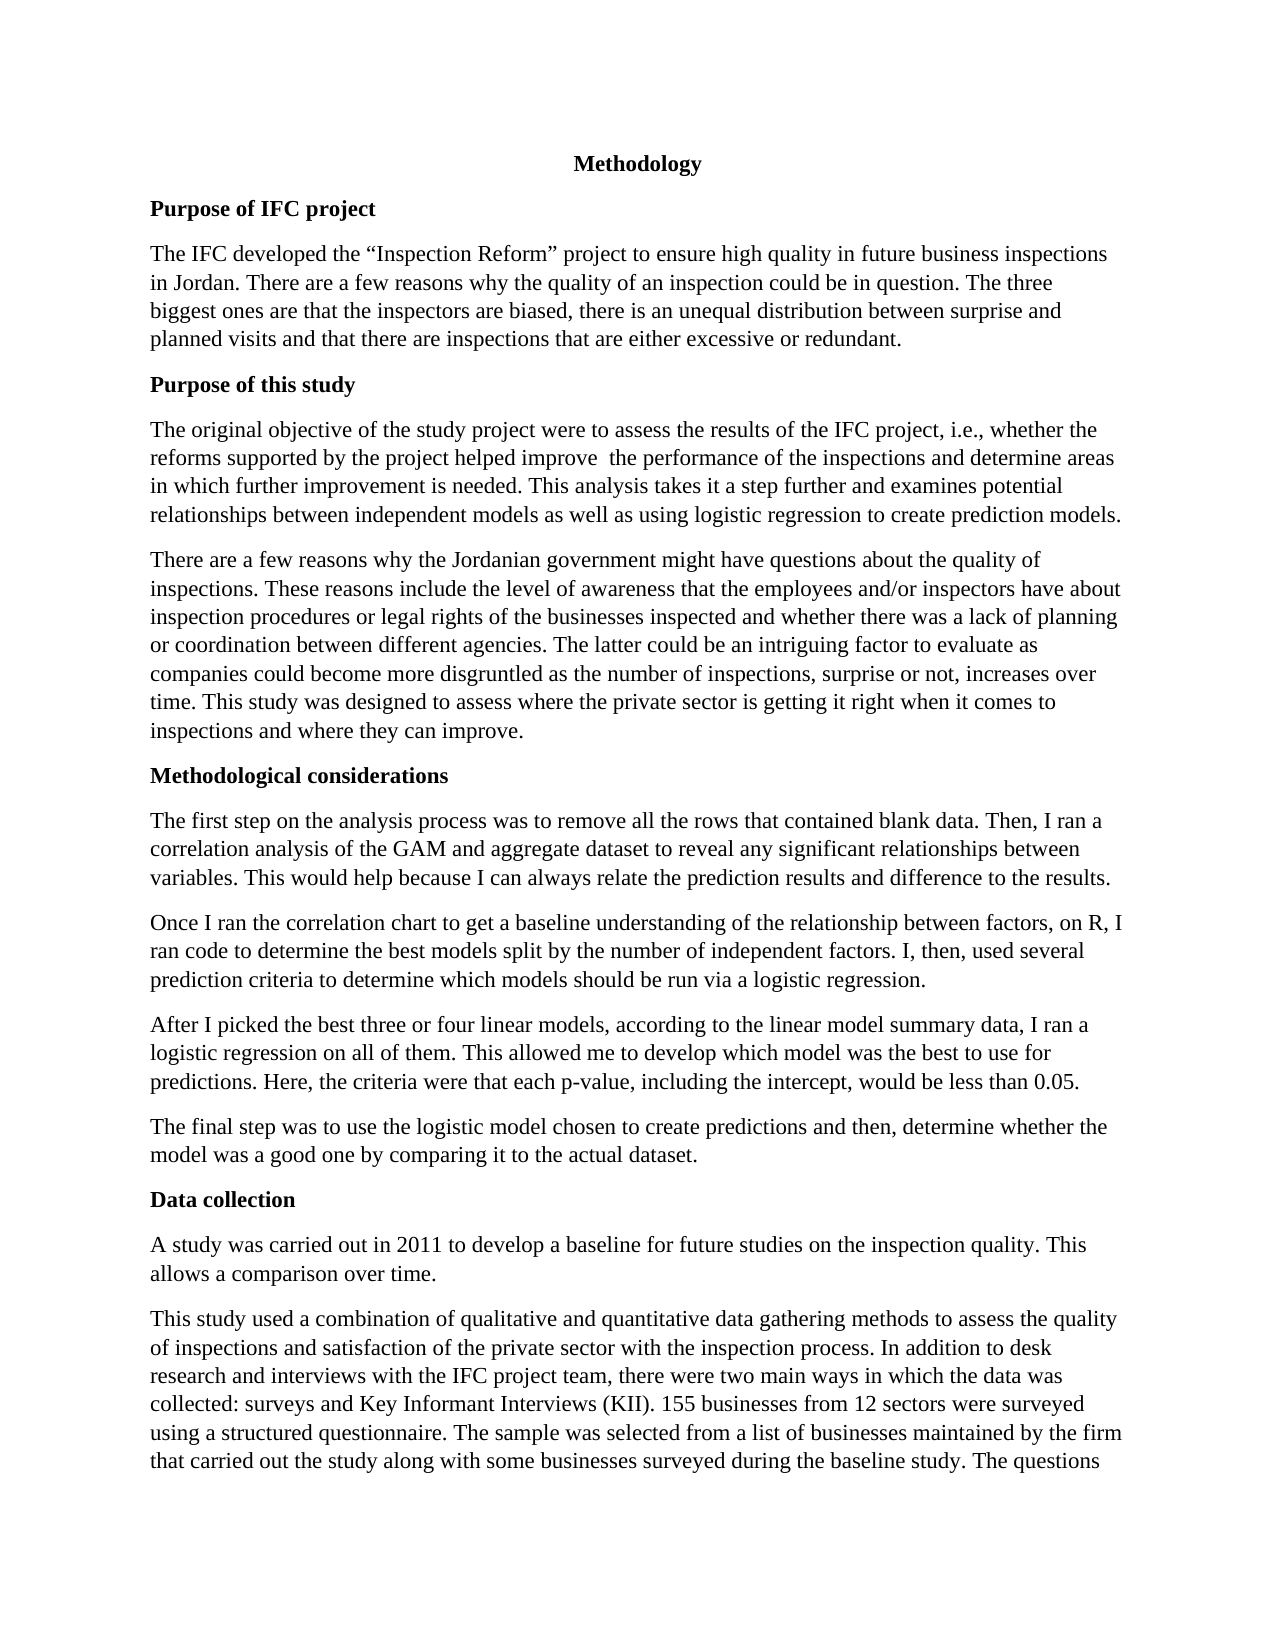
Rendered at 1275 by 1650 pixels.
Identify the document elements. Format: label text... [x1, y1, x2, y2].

text The IFC developed the “Inspection Reform” project to ensure high quality in future business inspections in Jordan. There are a few reasons why the quality of an inspection could be in question. The three biggest ones are that the inspectors are biased, there is an unequal distribution between surprise and planned visits and that there are inspections that are either excessive or redundant. [150, 240, 1125, 352]
text Once I ran the correlation chart to get a baseline understanding of the relationship between factors, on R, I ran code to determine the best models split by the number of independent factors. I, then, used several prediction criteria to determine which models should be run via a logistic regression. [150, 909, 1125, 992]
text The original objective of the study project were to assess the results of the IFC project, i.e., whether the reforms supported by the project helped improve the performance of the inspections and determine areas in which further improvement is needed. This analysis takes it a step further and examines potential relationships between independent models as well as using logistic regression to create prediction models. [150, 416, 1125, 527]
text Methodological considerations [150, 762, 1125, 788]
text A study was carried out in 2011 to develop a baseline for future studies on the inspection quality. This allows a comparison over time. [150, 1232, 1125, 1286]
text After I picked the best three or four linear models, according to the linear model summary data, I ran a logistic regression on all of them. This allowed me to develop which model was the best to use for predictions. Here, the criteria were that each p-value, including the intercept, would be less than 0.05. [150, 1011, 1125, 1094]
text Purpose of this study [150, 371, 1125, 397]
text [150, 1305, 1125, 1474]
text The final step was to use the logistic model chosen to create predictions and then, determine whether the model was a good one by comparing it to the actual dataset. [150, 1113, 1125, 1168]
text Data collection [150, 1186, 1125, 1213]
text Purpose of IFC project [150, 195, 1125, 221]
text There are a few reasons why the Jordanian government might have questions about the quality of inspections. These reasons include the level of awareness that the employees and/or inspectors have about inspection procedures or legal rights of the businesses inspected and whether there was a lack of planning or coordination between different agencies. The latter could be an intriguing factor to evaluate as companies could become more disgruntled as the number of inspections, surprise or not, increases over time. This study was designed to assess where the private sector is getting it right when it comes to inspections and where they can improve. [150, 546, 1125, 743]
text The first step on the analysis process was to remove all the rows that contained blank data. Then, I ran a correlation analysis of the GAM and aggregate dataset to reveal any significant relationships between variables. This would help because I can always relate the prediction results and difference to the results. [150, 807, 1125, 890]
text Methodology [150, 150, 1125, 176]
